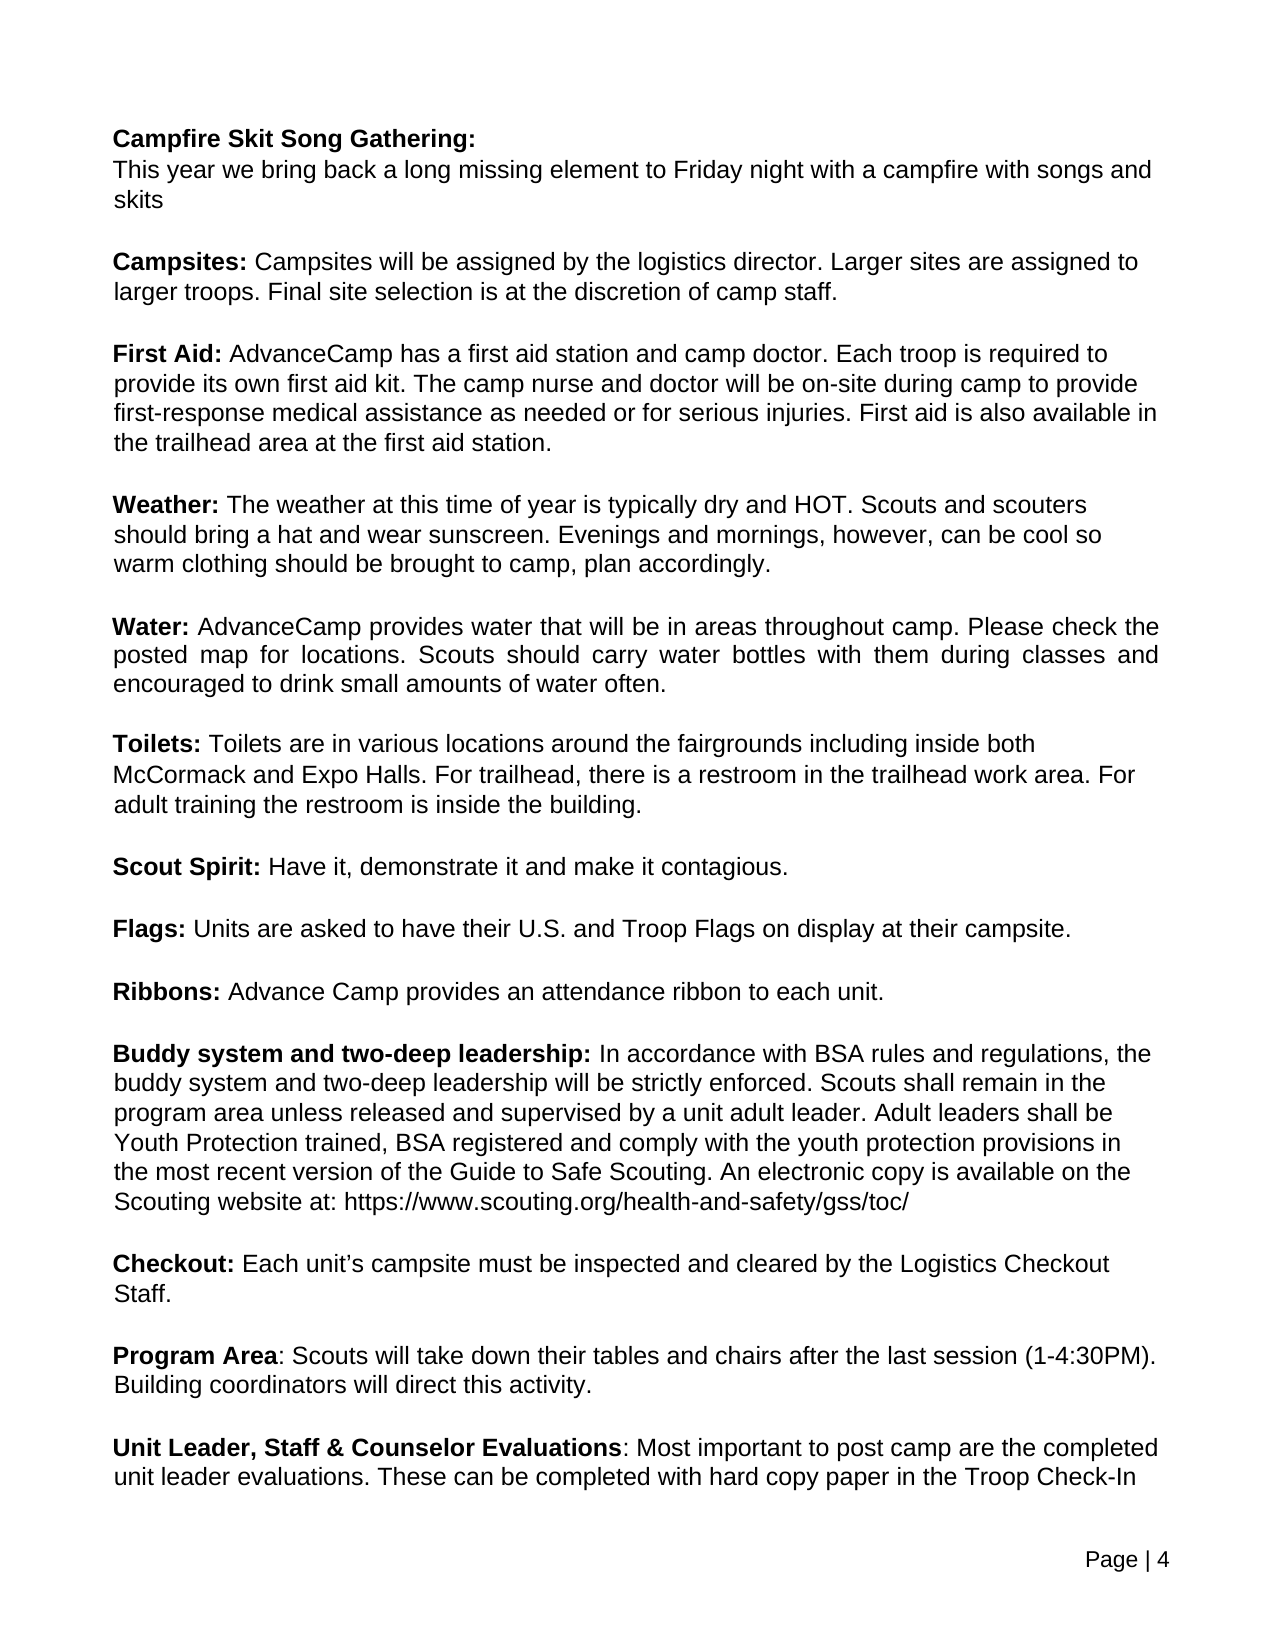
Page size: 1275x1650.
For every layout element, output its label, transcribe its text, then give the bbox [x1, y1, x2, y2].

text Campsites: Campsites will be assigned by the logistics director. Larger sites are assigned to larger troops. Final site selection is at the discretion of camp staff. [112, 247, 1162, 305]
text Campfire Skit Song Gathering: [112, 124, 1162, 152]
text This year we bring back a long missing element to Friday night with a campfire with songs and skits [112, 155, 1162, 213]
text Checkout: Each unit’s campsite must be inspected and cleared by the Logistics Checkout Staff. [112, 1249, 1162, 1307]
text McCormack and Expo Halls. For trailhead, there is a restroom in the trailhead work area. For adult training the restroom is inside the building. [112, 760, 1162, 818]
text Scout Spirit: Have it, demonstrate it and make it contagious. [112, 852, 1162, 881]
text Program Area: Scouts will take down their tables and chairs after the last session (1-4:30PM). Building coordinators will direct this activity. [112, 1341, 1162, 1399]
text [112, 1433, 1162, 1491]
text Water: AdvanceCamp provides water that will be in areas throughout camp. Please check the posted map for locations. Scouts should carry water bottles with them during classes and encouraged to drink small amounts of water often. [112, 611, 1161, 698]
text Buddy system and two-deep leadership: In accordance with BSA rules and regulations, the buddy system and two-deep leadership will be strictly enforced. Scouts shall remain in the program area unless released and supervised by a unit adult leader. Adult leaders shall be Youth Protection trained, BSA registered and comply with the youth protection provisions in the most recent version of the Guide to Safe Scouting. An electronic copy is available on the Scouting website at: https://www.scouting.org/health-and-safety/gss/toc/ [112, 1039, 1162, 1216]
text Flags: Units are asked to have their U.S. and Troop Flags on display at their campsite. [112, 914, 1162, 943]
text First Aid: AdvanceCamp has a first aid station and camp doctor. Each troop is required to provide its own first aid kit. The camp nurse and doctor will be on-site during camp to provide first-response medical assistance as needed or for serious injuries. First aid is also available in the trailhead area at the first aid station. [112, 339, 1162, 456]
text Ribbons: Advance Camp provides an attendance ribbon to each unit. [112, 977, 1162, 1005]
text Weather: The weather at this time of year is typically dry and HOT. Scouts and scouters should bring a hat and wear sunscreen. Evenings and mornings, however, can be cool so warm clothing should be brought to camp, plan accordingly. [112, 490, 1162, 578]
text Toilets: Toilets are in various locations around the fairgrounds including inside both [112, 729, 1162, 758]
